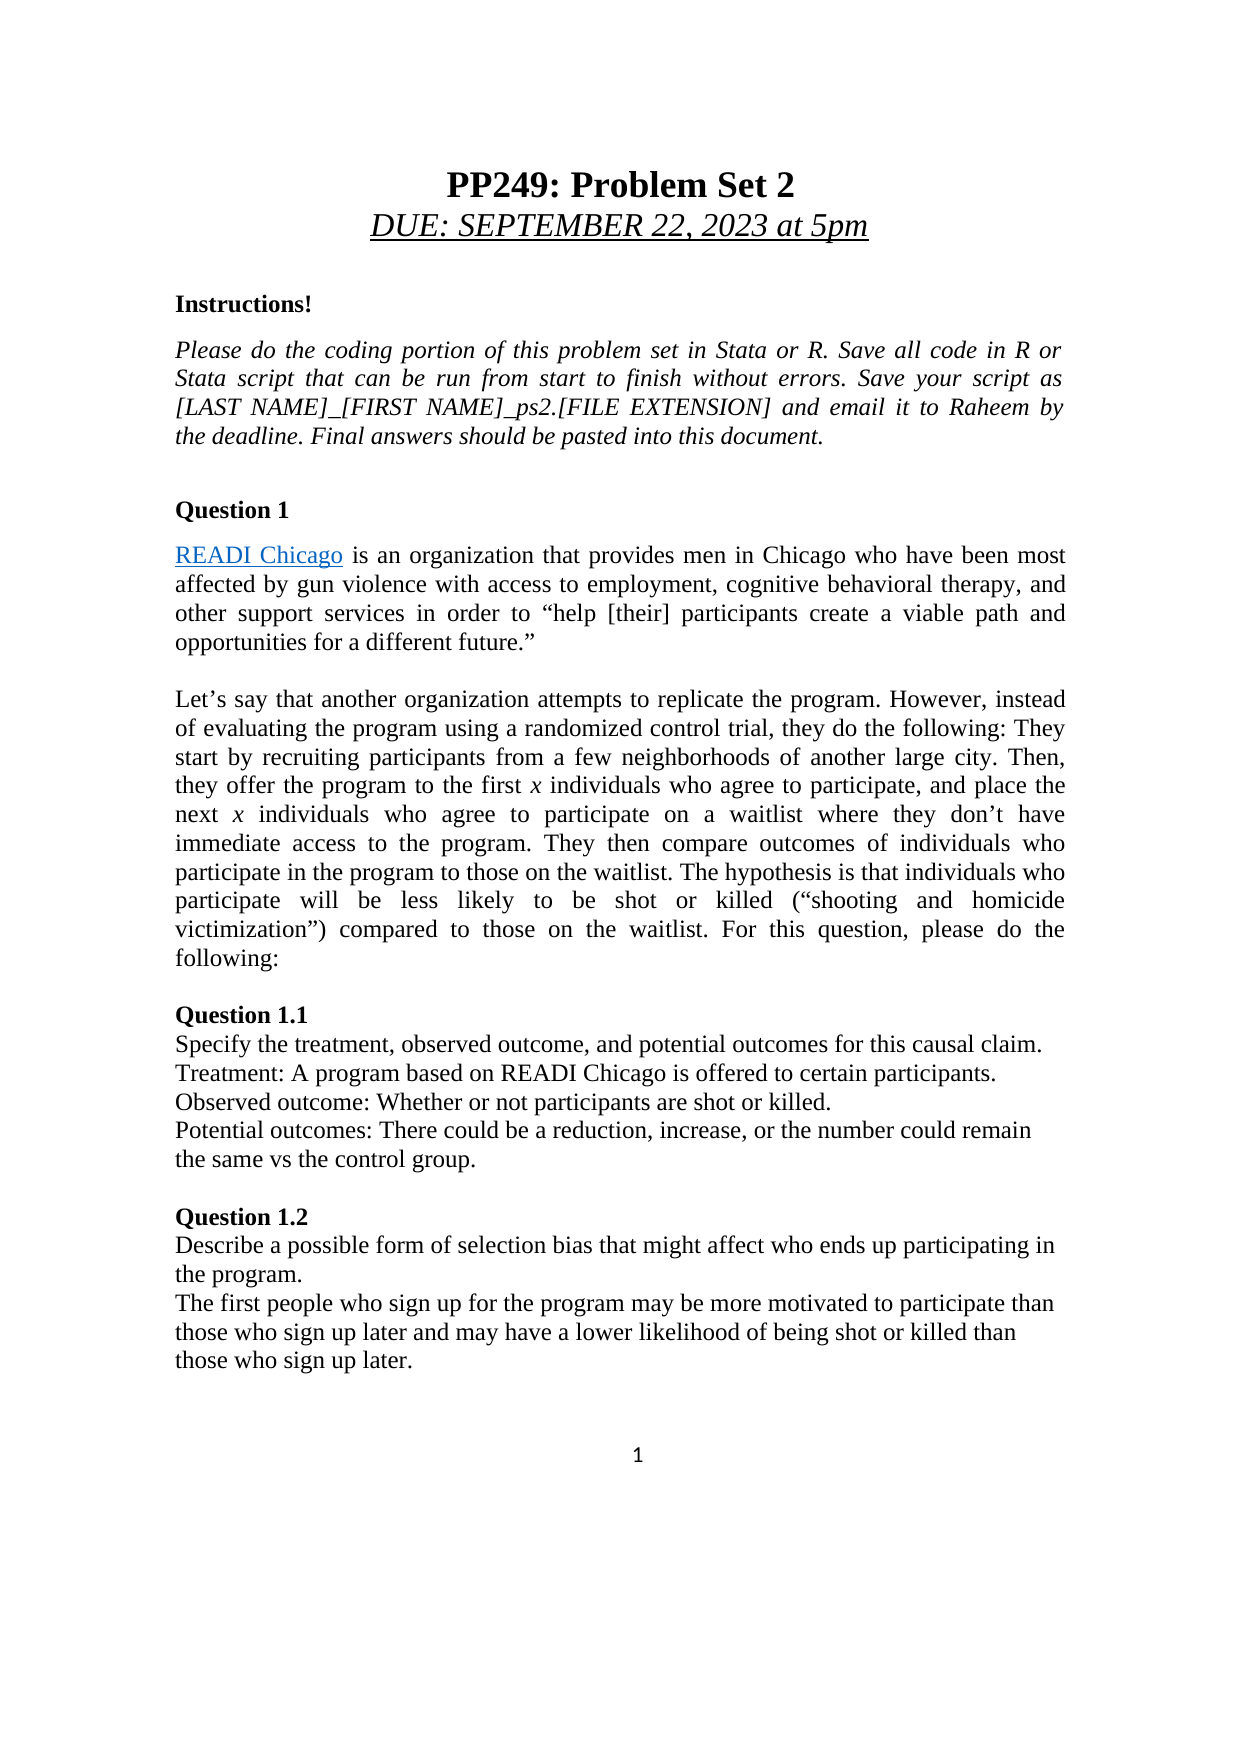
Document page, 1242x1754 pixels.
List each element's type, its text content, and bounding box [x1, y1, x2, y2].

text Question 1.1 [175, 1001, 1067, 1029]
text Observed outcome: Whether or not participants are shot or killed. [175, 1087, 1067, 1116]
text PP249: Problem Set 2 [175, 162, 1067, 206]
text Specify the treatment, observed outcome, and potential outcomes for this causal claim. [175, 1029, 1067, 1058]
text Question 1.2 [175, 1202, 1067, 1231]
text Treatment: A program based on READI Chicago is offered to certain participants. [175, 1058, 1067, 1087]
text Describe a possible form of selection bias that might affect who ends up participating in the program. [175, 1231, 1067, 1288]
subtitle Question 1 [175, 495, 1067, 524]
text DUE: SEPTEMBER 22, 2023 at 5pm [175, 206, 1067, 244]
text Please do the coding portion of this problem set in Stata or R. Save all code in R or Stata script that can be run from start to finish without errors. Save your script as [LAST NAME]_[FIRST NAME]_ps2.[FILE EXTENSION] and email it to Raheem by the deadline. Final answers should be pasted into this document. [175, 335, 1067, 450]
text The first people who sign up for the program may be more motivated to participate than those who sign up later and may have a lower likelihood of being shot or killed than those who sign up later. [175, 1288, 1067, 1374]
subtitle Instructions! [175, 289, 1067, 318]
text Potential outcomes: There could be a reduction, increase, or the number could remain the same vs the control group. [175, 1116, 1067, 1173]
text READI Chicago is an organization that provides men in Chicago who have been most affected by gun violence with access to employment, cognitive behavioral therapy, and other support services in order to “help [their] participants create a viable path and opportunities for a different future.” [175, 541, 1067, 656]
text Let’s say that another organization attempts to replicate the program. However, instead of evaluating the program using a randomized control trial, they do the following: They start by recruiting participants from a few neighborhoods of another large city. Then, they offer the program to the first x individuals who agree to participate, and place the next x individuals who agree to participate on a waitlist where they don’t have immediate access to the program. They then compare outcomes of individuals who participate in the program to those on the waitlist. The hypothesis is that individuals who participate will be less likely to be shot or killed (“shooting and homicide victimization”) compared to those on the waitlist. For this question, please do the following: [175, 684, 1067, 972]
